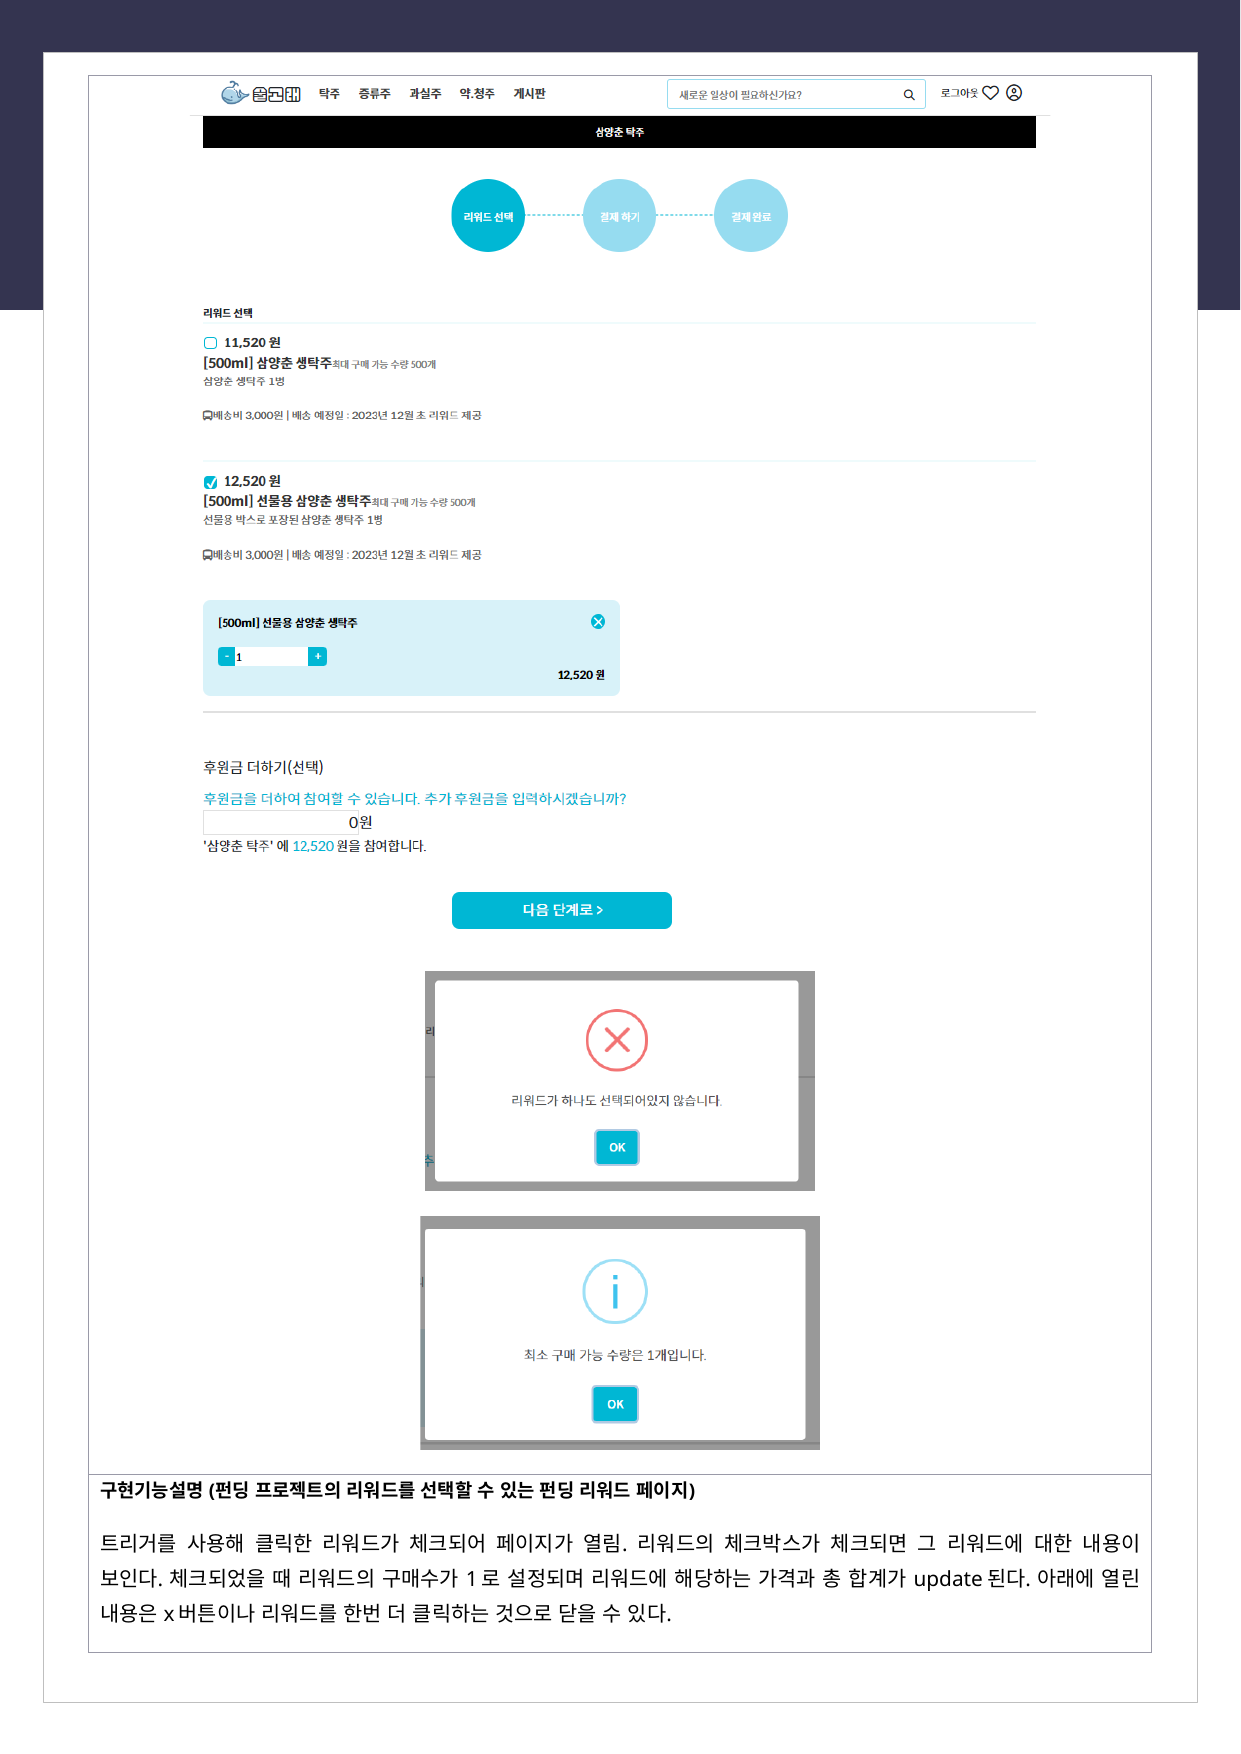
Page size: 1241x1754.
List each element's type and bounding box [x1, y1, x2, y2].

picture [425, 971, 815, 1191]
picture [420, 1216, 820, 1450]
table_cell [89, 1475, 1151, 1652]
table_cell [89, 76, 1151, 1474]
picture [189, 76, 1051, 947]
